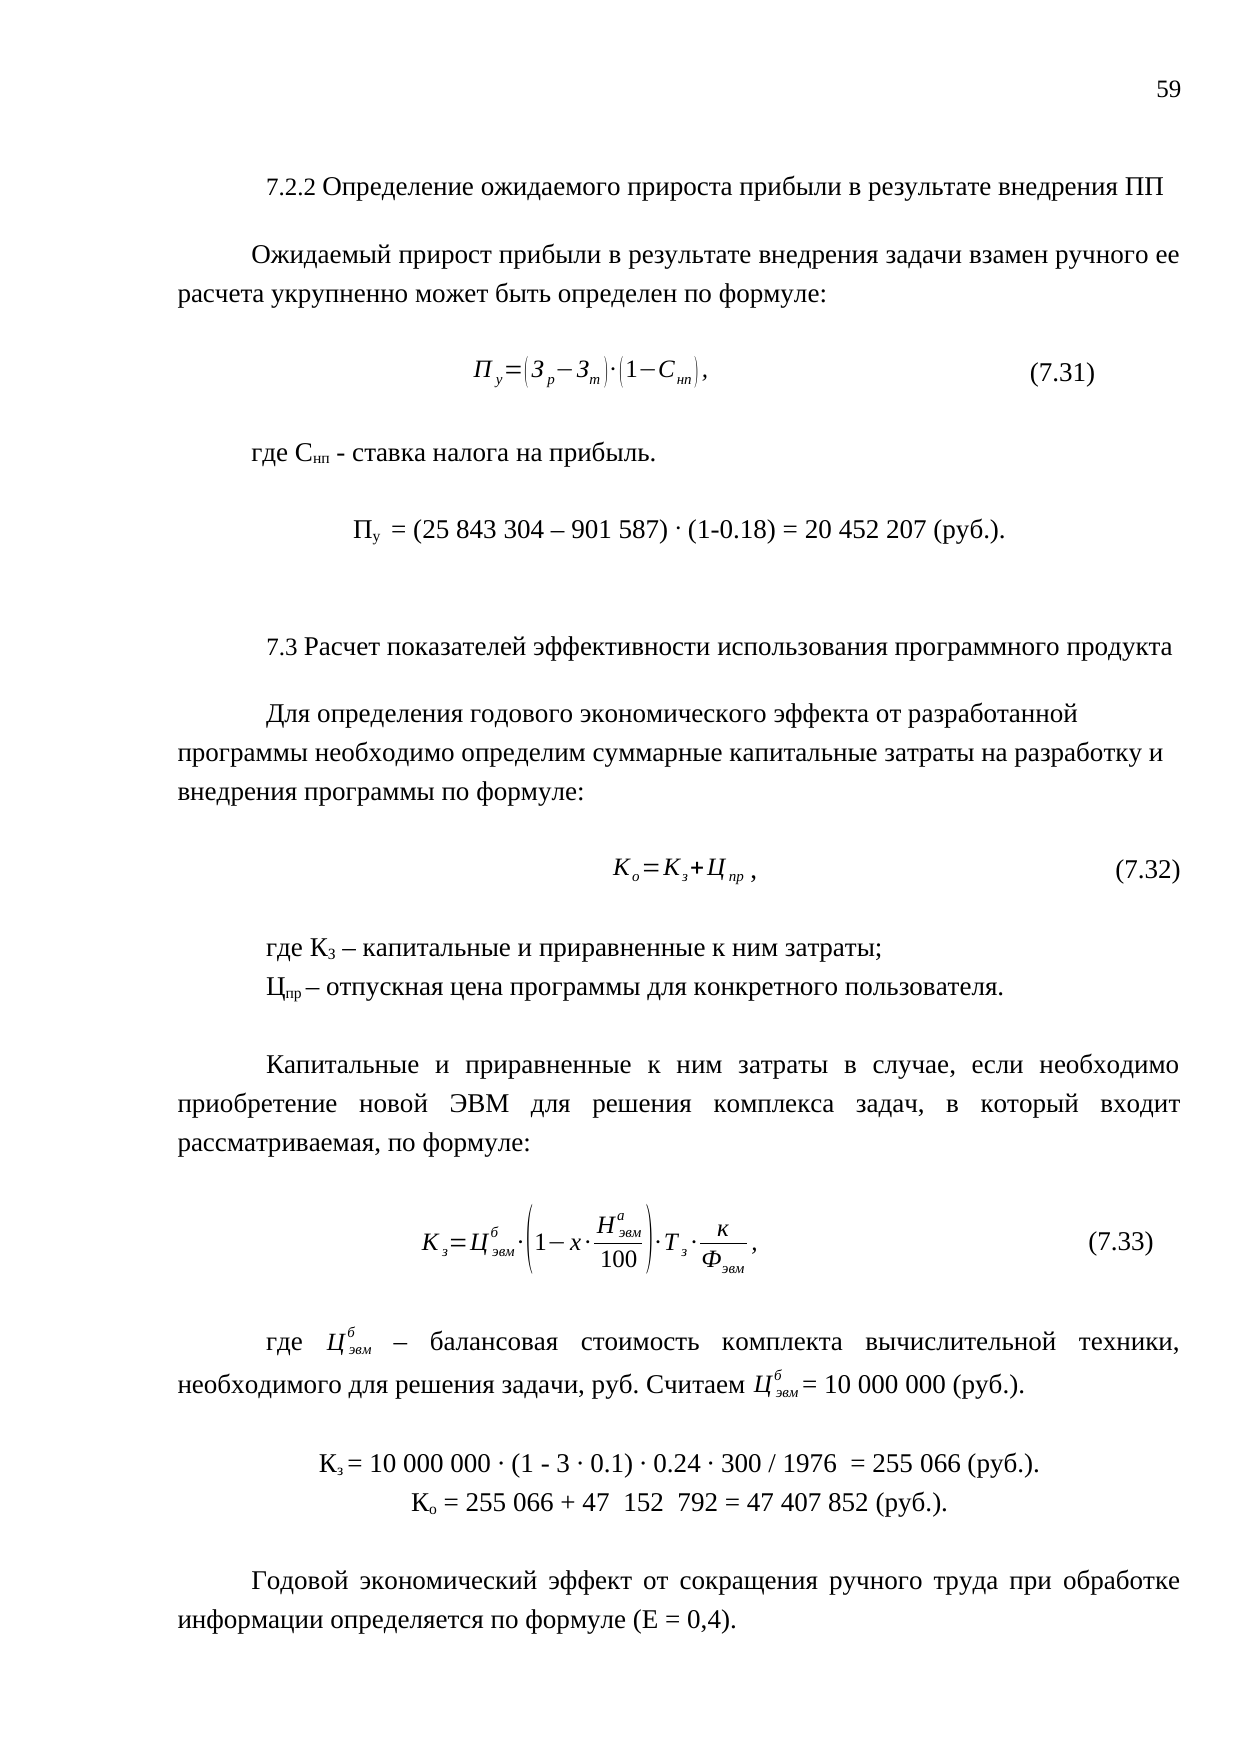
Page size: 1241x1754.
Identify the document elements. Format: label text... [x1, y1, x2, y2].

text где – балансовая стоимость комплекта вычислительной техники, необходимого для решения задачи, руб. Считаем = 10 000 000 (руб.). [177, 1323, 1181, 1401]
text Капитальные и приравненные к ним затраты в случае, если необходимо приобретение новой ЭВМ для решения комплекса задач, в который входит рассматриваемая, по формуле: [177, 1048, 1181, 1157]
text Ко = 255 066 + 47 152 792 = 47 407 852 (руб.). [177, 1486, 1181, 1517]
text Кз = 10 000 000 ∙ (1 - 3 ∙ 0.1) ∙ 0.24 ∙ 300 / 1976 = 255 066 (руб.). [177, 1447, 1181, 1479]
text Ожидаемый прирост прибыли в результате внедрения задачи взамен ручного ее расчета укрупненно может быть определен по формуле: [177, 238, 1181, 308]
text Пу = (25 843 304 – 901 587) (1-0.18) = 20 452 207 (руб.). [177, 513, 1181, 544]
text Годовой экономический эффект от сокращения ручного труда при обработке информации определяется по формуле (Е = 0,4). [177, 1564, 1181, 1634]
text Цпр – отпускная цена программы для конкретного пользователя. [177, 970, 1181, 1002]
text где Снп - ставка налога на прибыль. [177, 436, 1181, 467]
text Для определения годового экономического эффекта от разработанной программы необходимо определим суммарные капитальные затраты на разработку и внедрения программы по формуле: [177, 697, 1181, 806]
text , (7.32) [177, 853, 1181, 885]
text (7.31) [177, 354, 1181, 389]
subtitle Определение ожидаемого прироста прибыли в результате внедрения ПП [177, 170, 1181, 201]
subtitle Расчет показателей эффективности использования программного продукта [177, 630, 1181, 661]
text где КЗ – капитальные и приравненные к ним затраты; [177, 932, 1181, 963]
text (7.33) [177, 1203, 1181, 1277]
